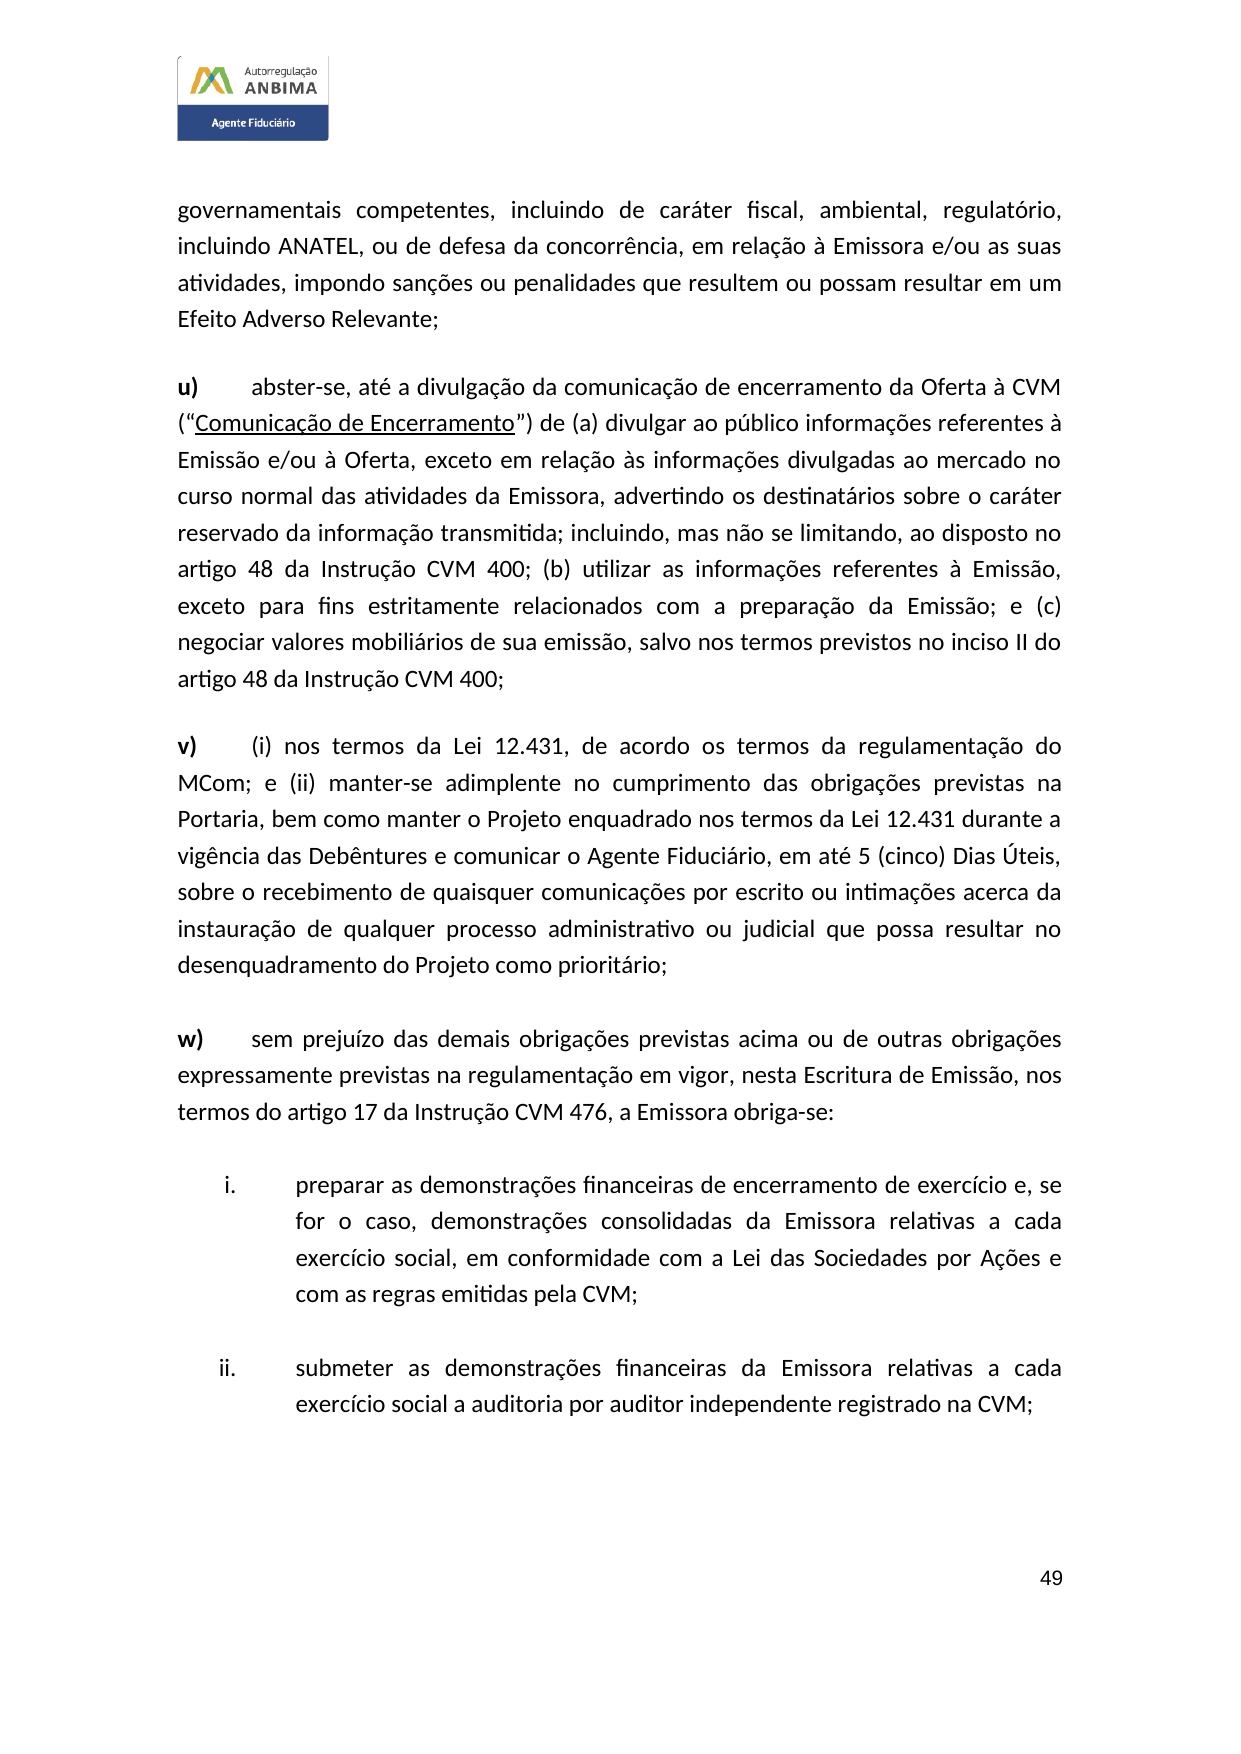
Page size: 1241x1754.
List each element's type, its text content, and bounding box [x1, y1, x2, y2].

list preparar as demonstrações financeiras de encerramento de exercício e, se for o caso, demonstrações consolidadas da Emissora relativas a cada exercício social, em conformidade com a Lei das Sociedades por Ações e com as regras emitidas pela CVM; [236, 1169, 1063, 1309]
list (i) nos termos da Lei 12.431, de acordo os termos da regulamentação do MCom; e (ii) manter-se adimplente no cumprimento das obrigações previstas na Portaria, bem como manter o Projeto enquadrado nos termos da Lei 12.431 durante a vigência das Debêntures e comunicar o Agente Fiduciário, em até 5 (cinco) Dias Úteis, sobre o recebimento de quaisquer comunicações por escrito ou intimações acerca da instauração de qualquer processo administrativo ou judicial que possa resultar no desenquadramento do Projeto como prioritário; [177, 730, 1063, 980]
picture [177, 56, 329, 141]
list submeter as demonstrações financeiras da Emissora relativas a cada exercício social a auditoria por auditor independente registrado na CVM; [236, 1352, 1063, 1419]
list abster-se, até a divulgação da comunicação de encerramento da Oferta à CVM (“Comunicação de Encerramento”) de (a) divulgar ao público informações referentes à Emissão e/ou à Oferta, exceto em relação às informações divulgadas ao mercado no curso normal das atividades da Emissora, advertindo os destinatários sobre o caráter reservado da informação transmitida; incluindo, mas não se limitando, ao disposto no artigo 48 da Instrução CVM 400; (b) utilizar as informações referentes à Emissão, exceto para fins estritamente relacionados com a preparação da Emissão; e (c) negociar valores mobiliários de sua emissão, salvo nos termos previstos no inciso II do artigo 48 da Instrução CVM 400; [177, 371, 1063, 694]
list sem prejuízo das demais obrigações previstas acima ou de outras obrigações expressamente previstas na regulamentação em vigor, nesta Escritura de Emissão, nos termos do artigo 17 da Instrução CVM 476, a Emissora obriga-se: [177, 1023, 1063, 1126]
